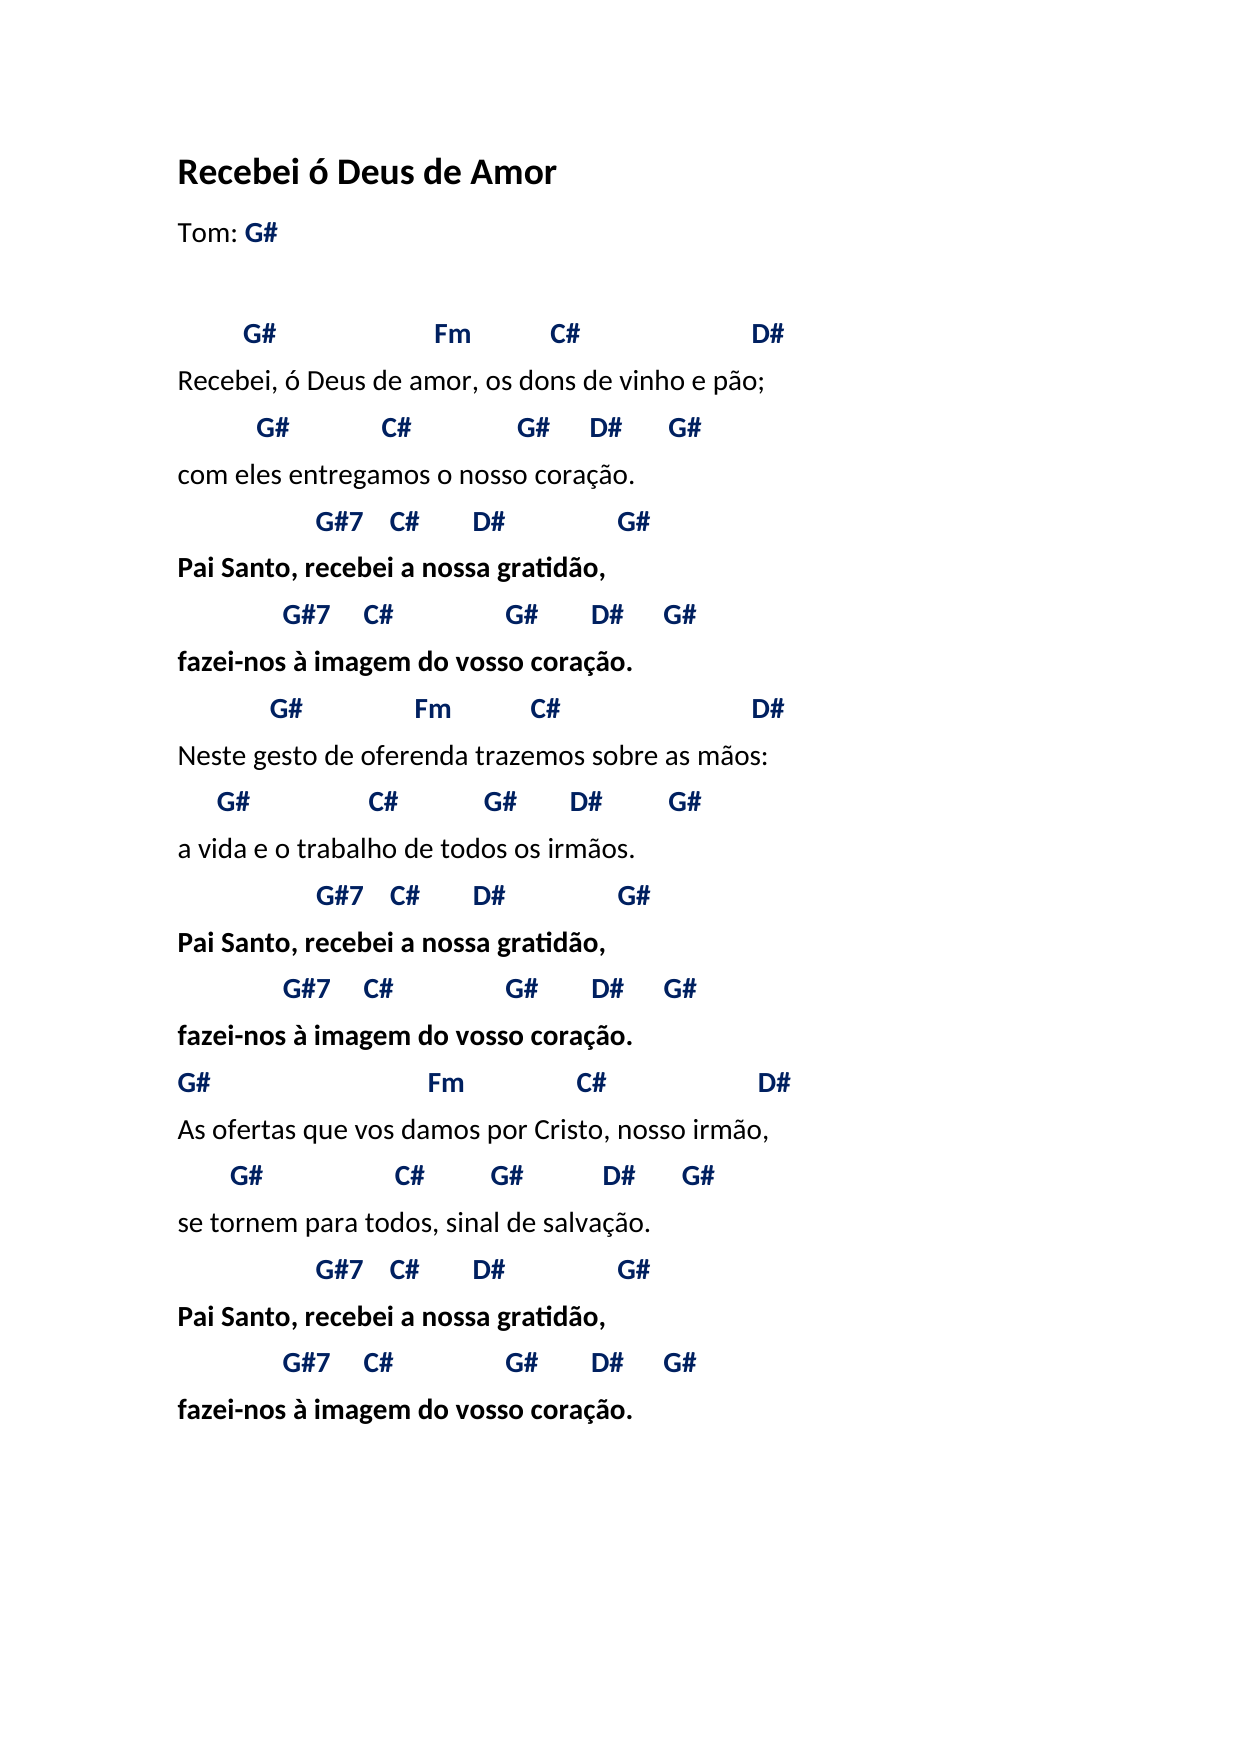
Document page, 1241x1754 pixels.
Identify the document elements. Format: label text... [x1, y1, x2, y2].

text Pai Santo, recebei a nossa gratidão, [177, 1298, 1063, 1333]
text G#7 C# D# G# [177, 877, 1063, 912]
text G#7 C# D# G# [177, 1251, 1063, 1287]
text G# C# G# D# G# [177, 409, 1063, 445]
text a vida e o trabalho de todos os irmãos. [177, 830, 1063, 866]
text G# Fm C# D# [177, 316, 1063, 351]
text G# Fm C# D# [177, 690, 1063, 725]
text fazei-nos à imagem do vosso coração. [177, 1391, 1063, 1427]
text G#7 C# G# D# G# [177, 970, 1063, 1006]
text Recebei ó Deus de Amor [177, 148, 1063, 193]
text G# C# G# D# G# [177, 783, 1063, 819]
text G#7 C# G# D# G# [177, 596, 1063, 632]
text Tom: G# [177, 214, 1063, 249]
text G# C# G# D# G# [177, 1157, 1063, 1193]
text se tornem para todos, sinal de salvação. [177, 1204, 1063, 1240]
text G# Fm C# D# [177, 1064, 1063, 1099]
text G#7 C# D# G# [177, 503, 1063, 538]
text Recebei, ó Deus de amor, os dons de vinho e pão; [177, 362, 1063, 398]
text As ofertas que vos damos por Cristo, nosso irmão, [177, 1111, 1063, 1146]
text Pai Santo, recebei a nossa gratidão, [177, 549, 1063, 585]
text fazei-nos à imagem do vosso coração. [177, 643, 1063, 679]
text G#7 C# G# D# G# [177, 1344, 1063, 1380]
text com eles entregamos o nosso coração. [177, 456, 1063, 492]
text fazei-nos à imagem do vosso coração. [177, 1017, 1063, 1053]
text Neste gesto de oferenda trazemos sobre as mãos: [177, 737, 1063, 772]
text Pai Santo, recebei a nossa gratidão, [177, 924, 1063, 959]
